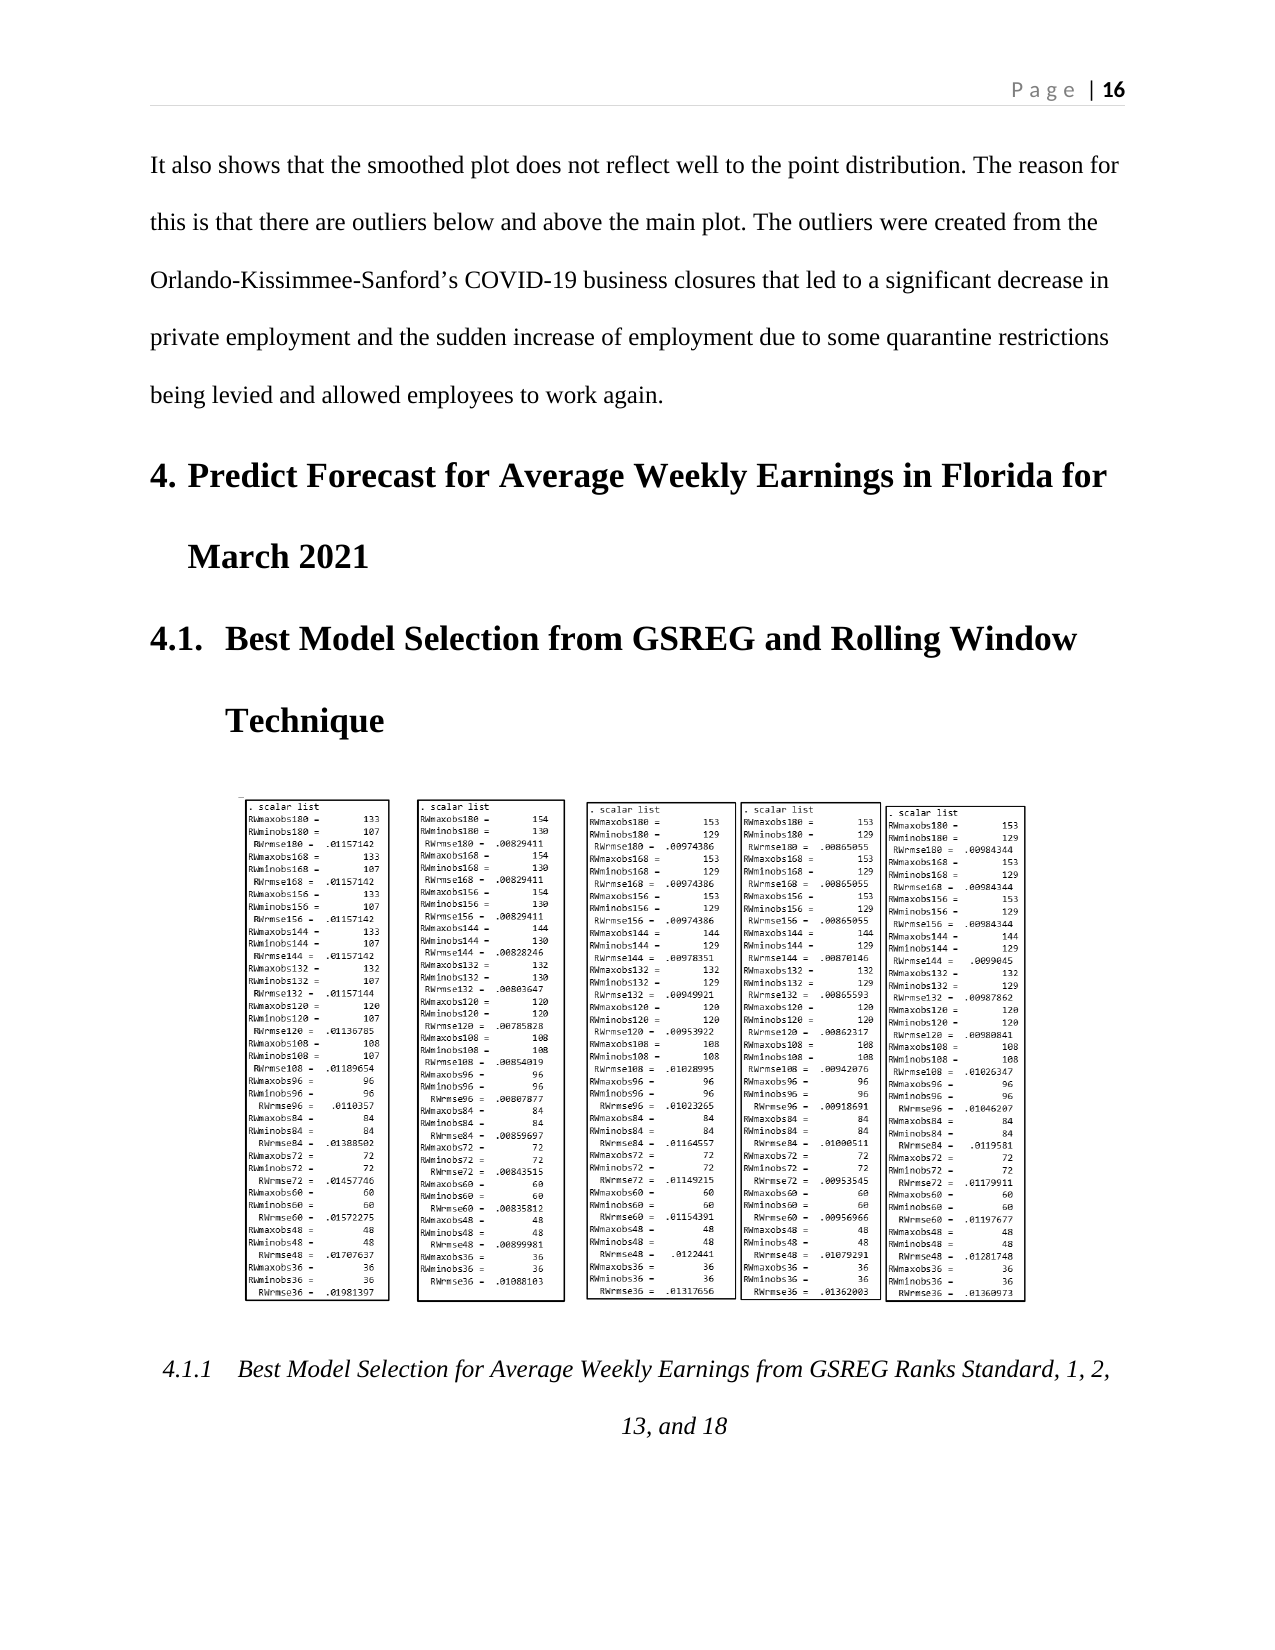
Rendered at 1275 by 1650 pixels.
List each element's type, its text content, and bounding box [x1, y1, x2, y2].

text It also shows that the smoothed plot does not reflect well to the point distribution. The reason for this is that there are outliers below and above the main plot. The outliers were created from the Orlando-Kissimmee-Sanford’s COVID-19 business closures that led to a significant decrease in private employment and the sudden increase of employment due to some quarantine restrictions being levied and allowed employees to work again. [150, 150, 1125, 409]
list Best Model Selection from GSREG and Rolling Window Technique [150, 617, 1125, 740]
list Best Model Selection for Average Weekly Earnings from GSREG Ranks Standard, 1, 2, 13, and 18 [150, 1354, 1125, 1440]
picture [238, 797, 1037, 1309]
list Predict Forecast for Average Weekly Earnings in Florida for March 2021 [150, 454, 1125, 577]
